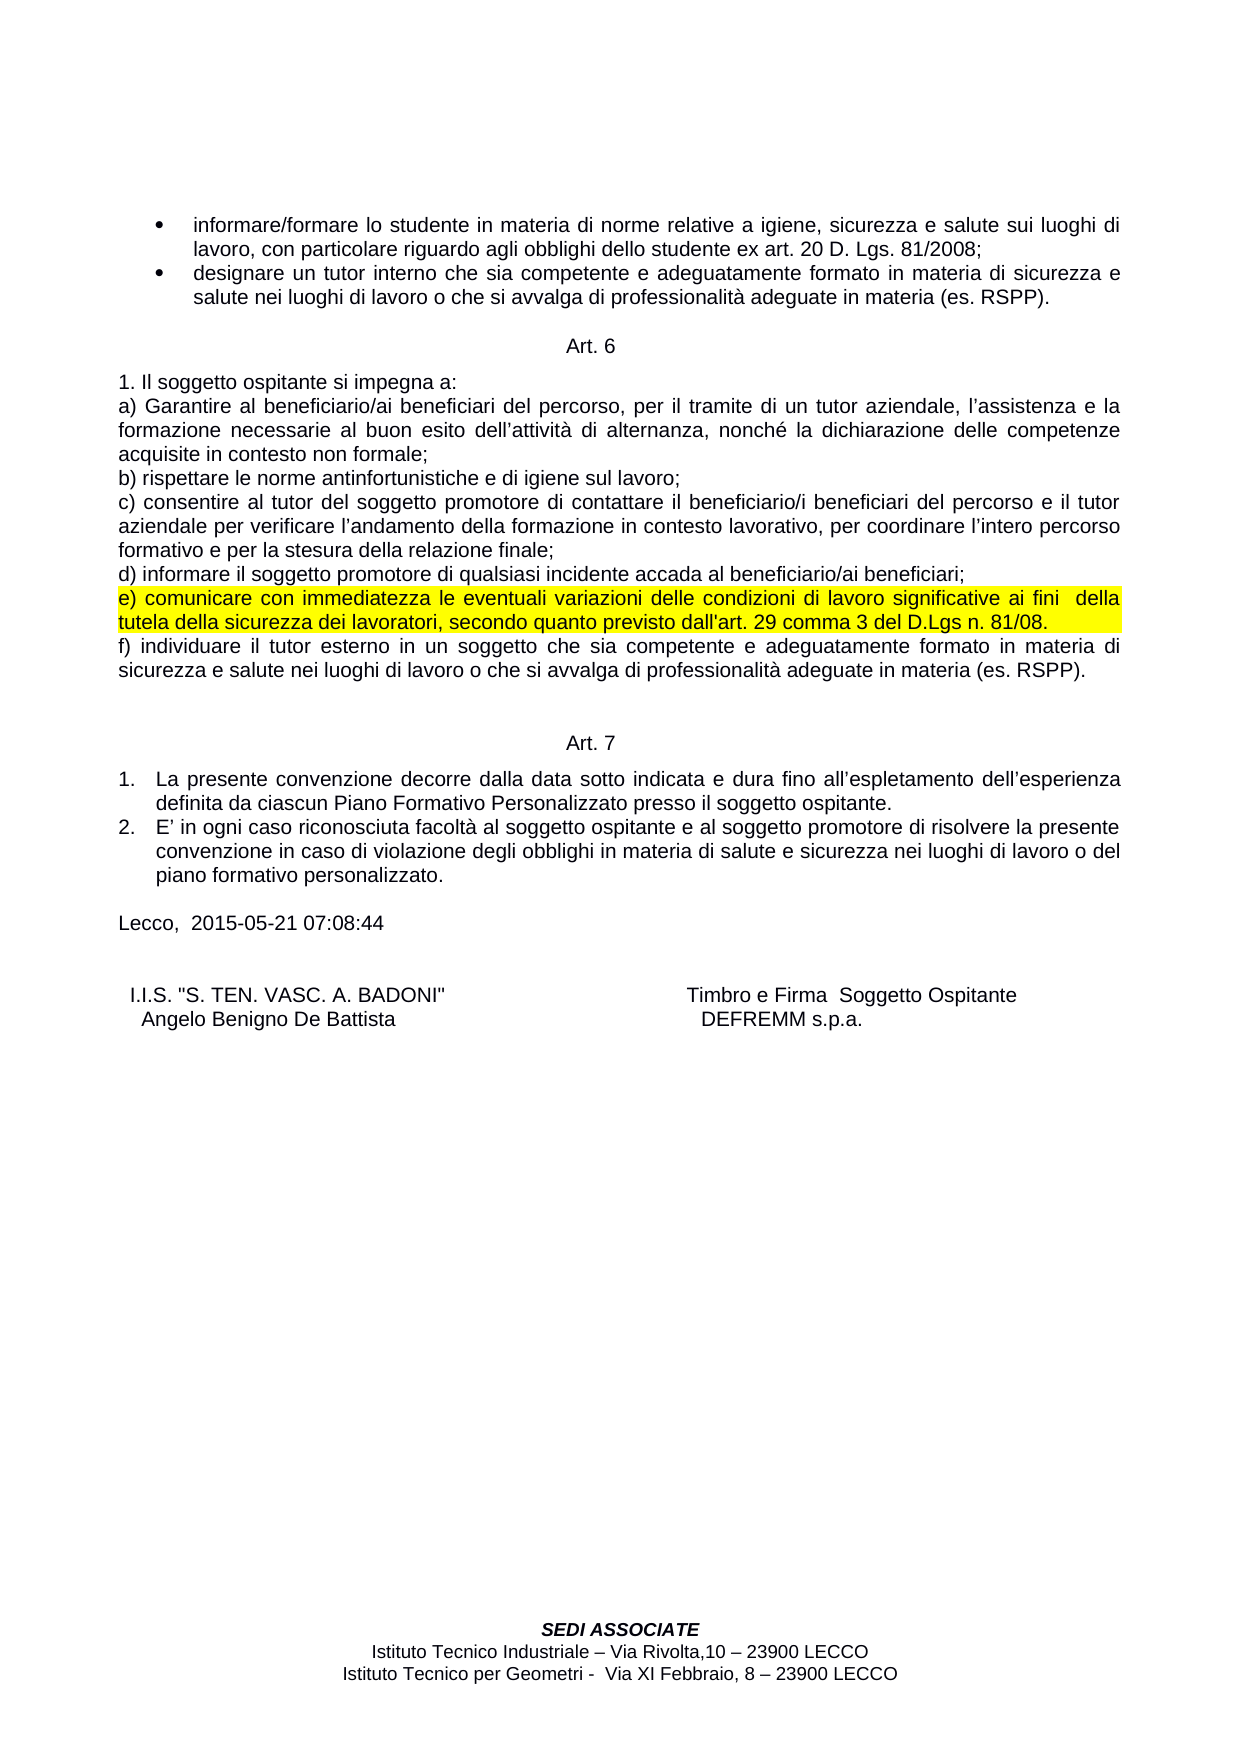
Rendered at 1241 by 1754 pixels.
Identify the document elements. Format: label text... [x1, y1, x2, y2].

text d) informare il soggetto promotore di qualsiasi incidente accada al beneficiario/ai beneficiari; [118, 562, 1122, 586]
text 1. Il soggetto ospitante si impegna a: [118, 370, 1122, 394]
text b) rispettare le norme antinfortunistiche e di igiene sul lavoro; [118, 466, 1122, 490]
text Lecco, 2015-05-21 07:08:44 [118, 911, 1122, 934]
text a) Garantire al beneficiario/ai beneficiari del percorso, per il tramite di un tutor aziendale, l’assistenza e la formazione necessarie al buon esito dell’attività di alternanza, nonché la dichiarazione delle competenze acquisite in contesto non formale; [118, 394, 1122, 466]
text Angelo Benigno De Battista DEFREMM s.p.a. [118, 1006, 1122, 1030]
text e) comunicare con immediatezza le eventuali variazioni delle condizioni di lavoro significative ai fini della tutela della sicurezza dei lavoratori, secondo quanto previsto dall'art. 29 comma 3 del D.Lgs n. 81/08. [118, 586, 1122, 633]
text Art. 6 [118, 333, 1063, 357]
list La presente convenzione decorre dalla data sotto indicata e dura fino all’espletamento dell’esperienza definita da ciascun Piano Formativo Personalizzato presso il soggetto ospitante. [118, 767, 1122, 815]
text I.I.S. "S. TEN. VASC. A. BADONI" Timbro e Firma Soggetto Ospitante [118, 982, 1122, 1006]
list informare/formare lo studente in materia di norme relative a igiene, sicurezza e salute sui luoghi di lavoro, con particolare riguardo agli obblighi dello studente ex art. 20 D. Lgs. 81/2008; [156, 212, 1122, 260]
text Art. 7 [118, 730, 1063, 754]
list E’ in ogni caso riconosciuta facoltà al soggetto ospitante e al soggetto promotore di risolvere la presente convenzione in caso di violazione degli obblighi in materia di salute e sicurezza nei luoghi di lavoro o del piano formativo personalizzato. [118, 815, 1122, 887]
text c) consentire al tutor del soggetto promotore di contattare il beneficiario/i beneficiari del percorso e il tutor aziendale per verificare l’andamento della formazione in contesto lavorativo, per coordinare l’intero percorso formativo e per la stesura della relazione finale; [118, 490, 1122, 562]
text f) individuare il tutor esterno in un soggetto che sia competente e adeguatamente formato in materia di sicurezza e salute nei luoghi di lavoro o che si avvalga di professionalità adeguate in materia (es. RSPP). [118, 633, 1122, 681]
list designare un tutor interno che sia competente e adeguatamente formato in materia di sicurezza e salute nei luoghi di lavoro o che si avvalga di professionalità adeguate in materia (es. RSPP). [156, 260, 1122, 308]
